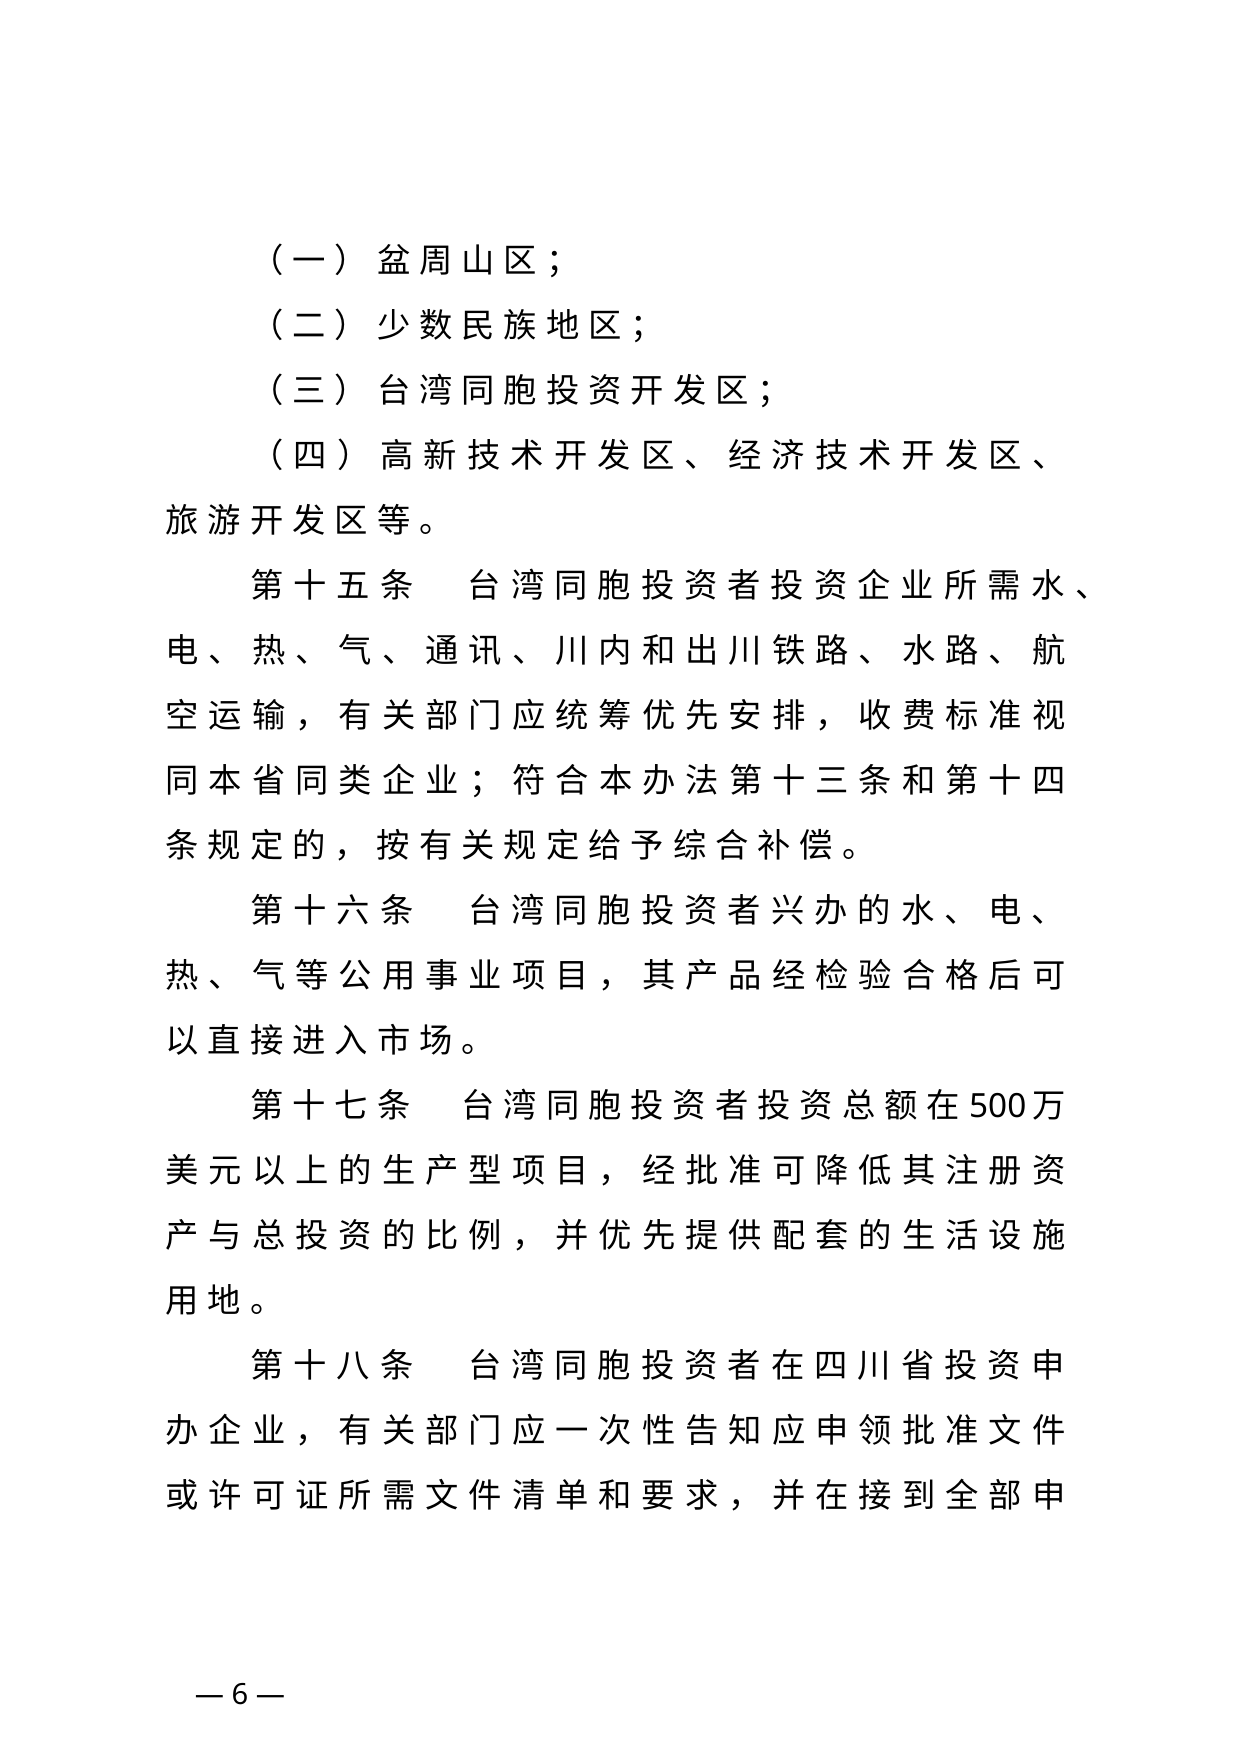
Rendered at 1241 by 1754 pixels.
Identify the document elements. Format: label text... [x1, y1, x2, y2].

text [165, 1331, 1075, 1526]
text 第十七条 台湾同胞投资者投资总额在500万美元以上的生产型项目，经批准可降低其注册资产与总投资的比例，并优先提供配套的生活设施用地。 [165, 1071, 1075, 1331]
text （二）少数民族地区； [165, 291, 1075, 356]
text （四）高新技术开发区、经济技术开发区、旅游开发区等。 [165, 421, 1075, 551]
text 第十六条 台湾同胞投资者兴办的水、电、热、气等公用事业项目，其产品经检验合格后可以直接进入市场。 [165, 876, 1075, 1071]
text （三）台湾同胞投资开发区； [165, 356, 1075, 421]
text （一）盆周山区； [165, 226, 1075, 291]
text 第十五条 台湾同胞投资者投资企业所需水、电、热、气、通讯、川内和出川铁路、水路、航空运输，有关部门应统筹优先安排，收费标准视同本省同类企业；符合本办法第十三条和第十四条规定的，按有关规定给予综合补偿。 [165, 551, 1075, 876]
